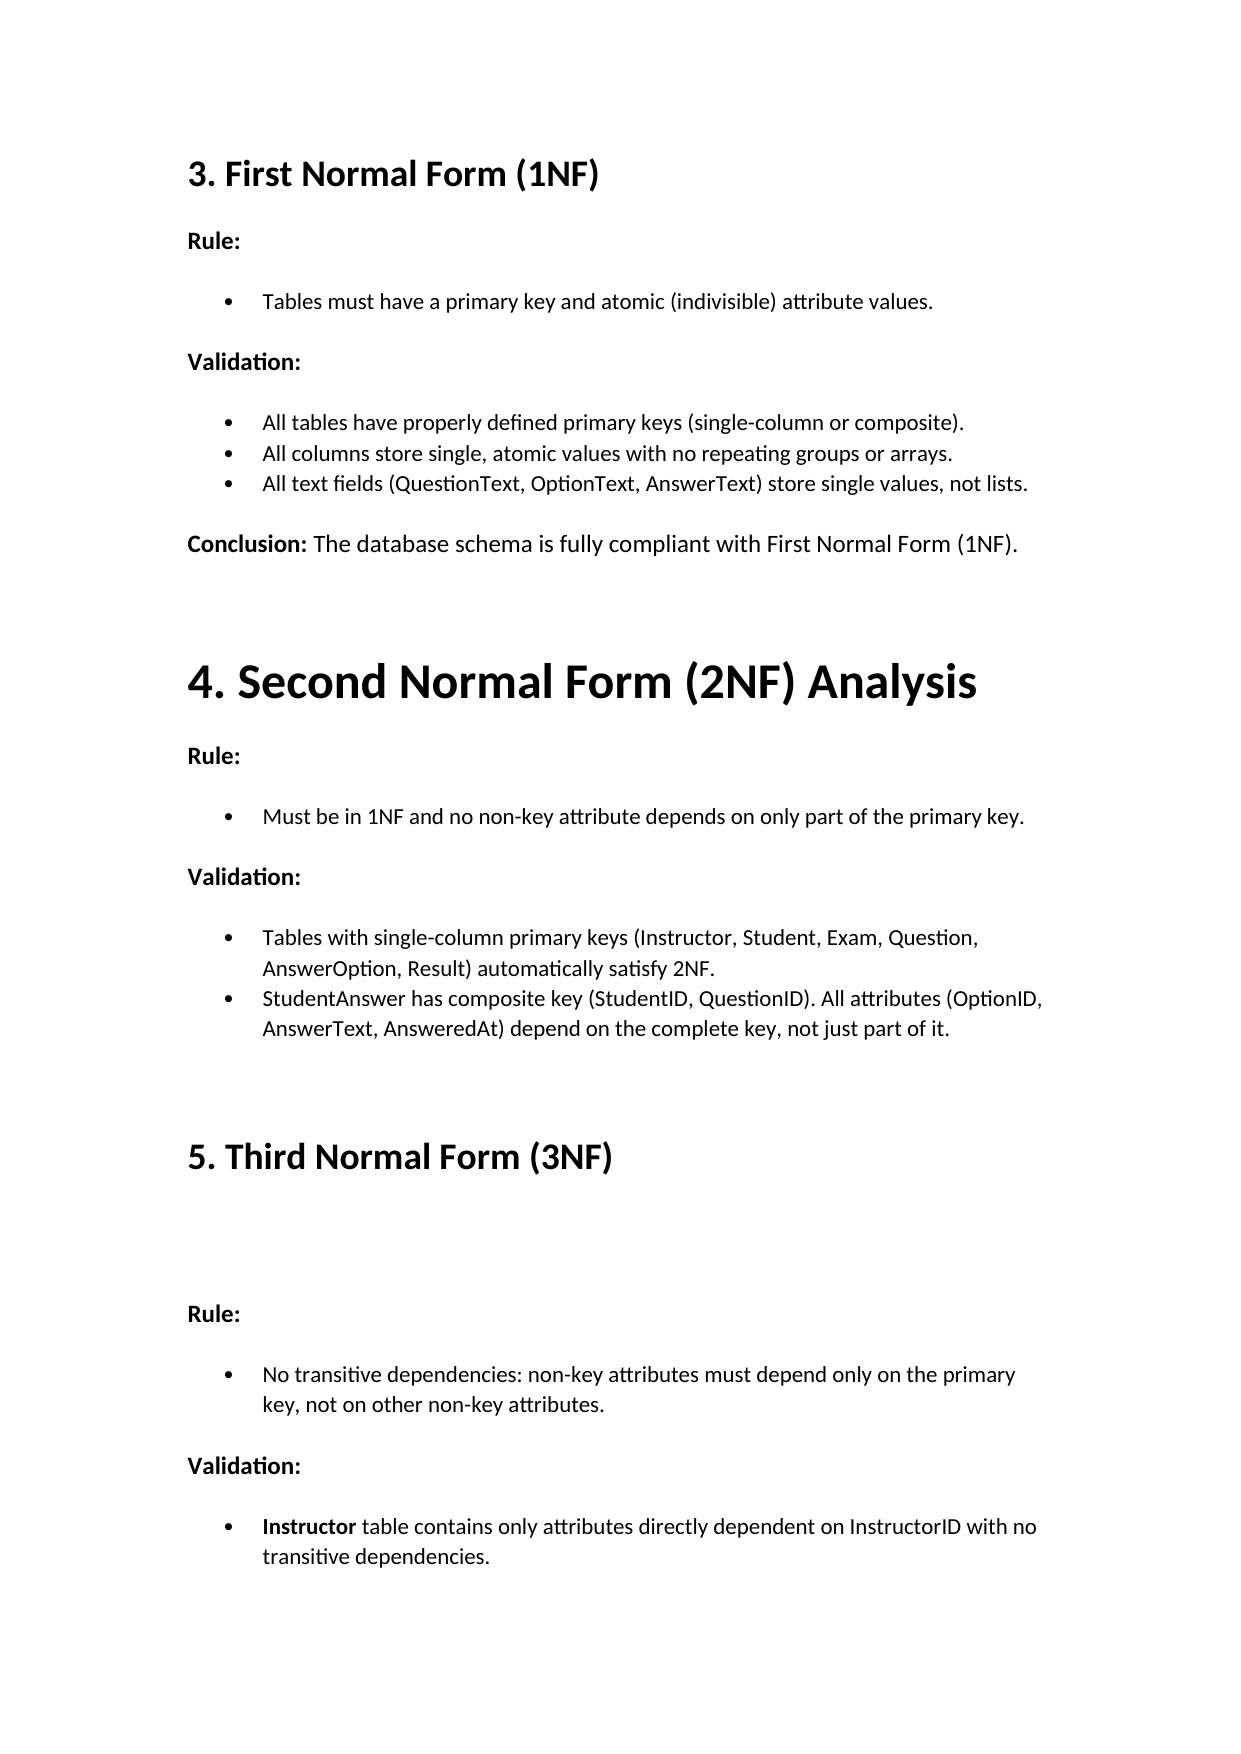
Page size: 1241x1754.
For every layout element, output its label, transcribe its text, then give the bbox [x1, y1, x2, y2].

text Validation: [187, 1450, 1053, 1480]
list All tables have properly defined primary keys (single-column or composite). [225, 408, 1053, 437]
list Tables with single-column primary keys (Instructor, Student, Exam, Question, AnswerOption, Result) automatically satisfy 2NF. [225, 923, 1053, 982]
text Conclusion: The database schema is fully compliant with First Normal Form (1NF). [187, 528, 1053, 559]
text Rule: [187, 1298, 1053, 1329]
list All text fields (QuestionText, OptionText, AnswerText) store single values, not lists. [225, 469, 1053, 497]
text Validation: [187, 346, 1053, 377]
list Tables must have a primary key and atomic (indivisible) attribute values. [225, 287, 1053, 315]
list StudentAnswer has composite key (StudentID, QuestionID). All attributes (OptionID, AnswerText, AnsweredAt) depend on the complete key, not just part of it. [225, 984, 1053, 1042]
list Instructor table contains only attributes directly dependent on InstructorID with no transitive dependencies. [225, 1512, 1053, 1570]
text Validation: [187, 861, 1053, 892]
list No transitive dependencies: non-key attributes must depend only on the primary key, not on other non-key attributes. [225, 1360, 1053, 1418]
text 5. Third Normal Form (3NF) [187, 1133, 1053, 1179]
subtitle 4. Second Normal Form (2NF) Analysis [187, 650, 1053, 711]
text Rule: [187, 225, 1053, 256]
list All columns store single, atomic values with no repeating groups or arrays. [225, 439, 1053, 467]
text 3. First Normal Form (1NF) [187, 150, 1053, 196]
list Must be in 1NF and no non-key attribute depends on only part of the primary key. [225, 802, 1053, 830]
text Rule: [187, 740, 1053, 771]
